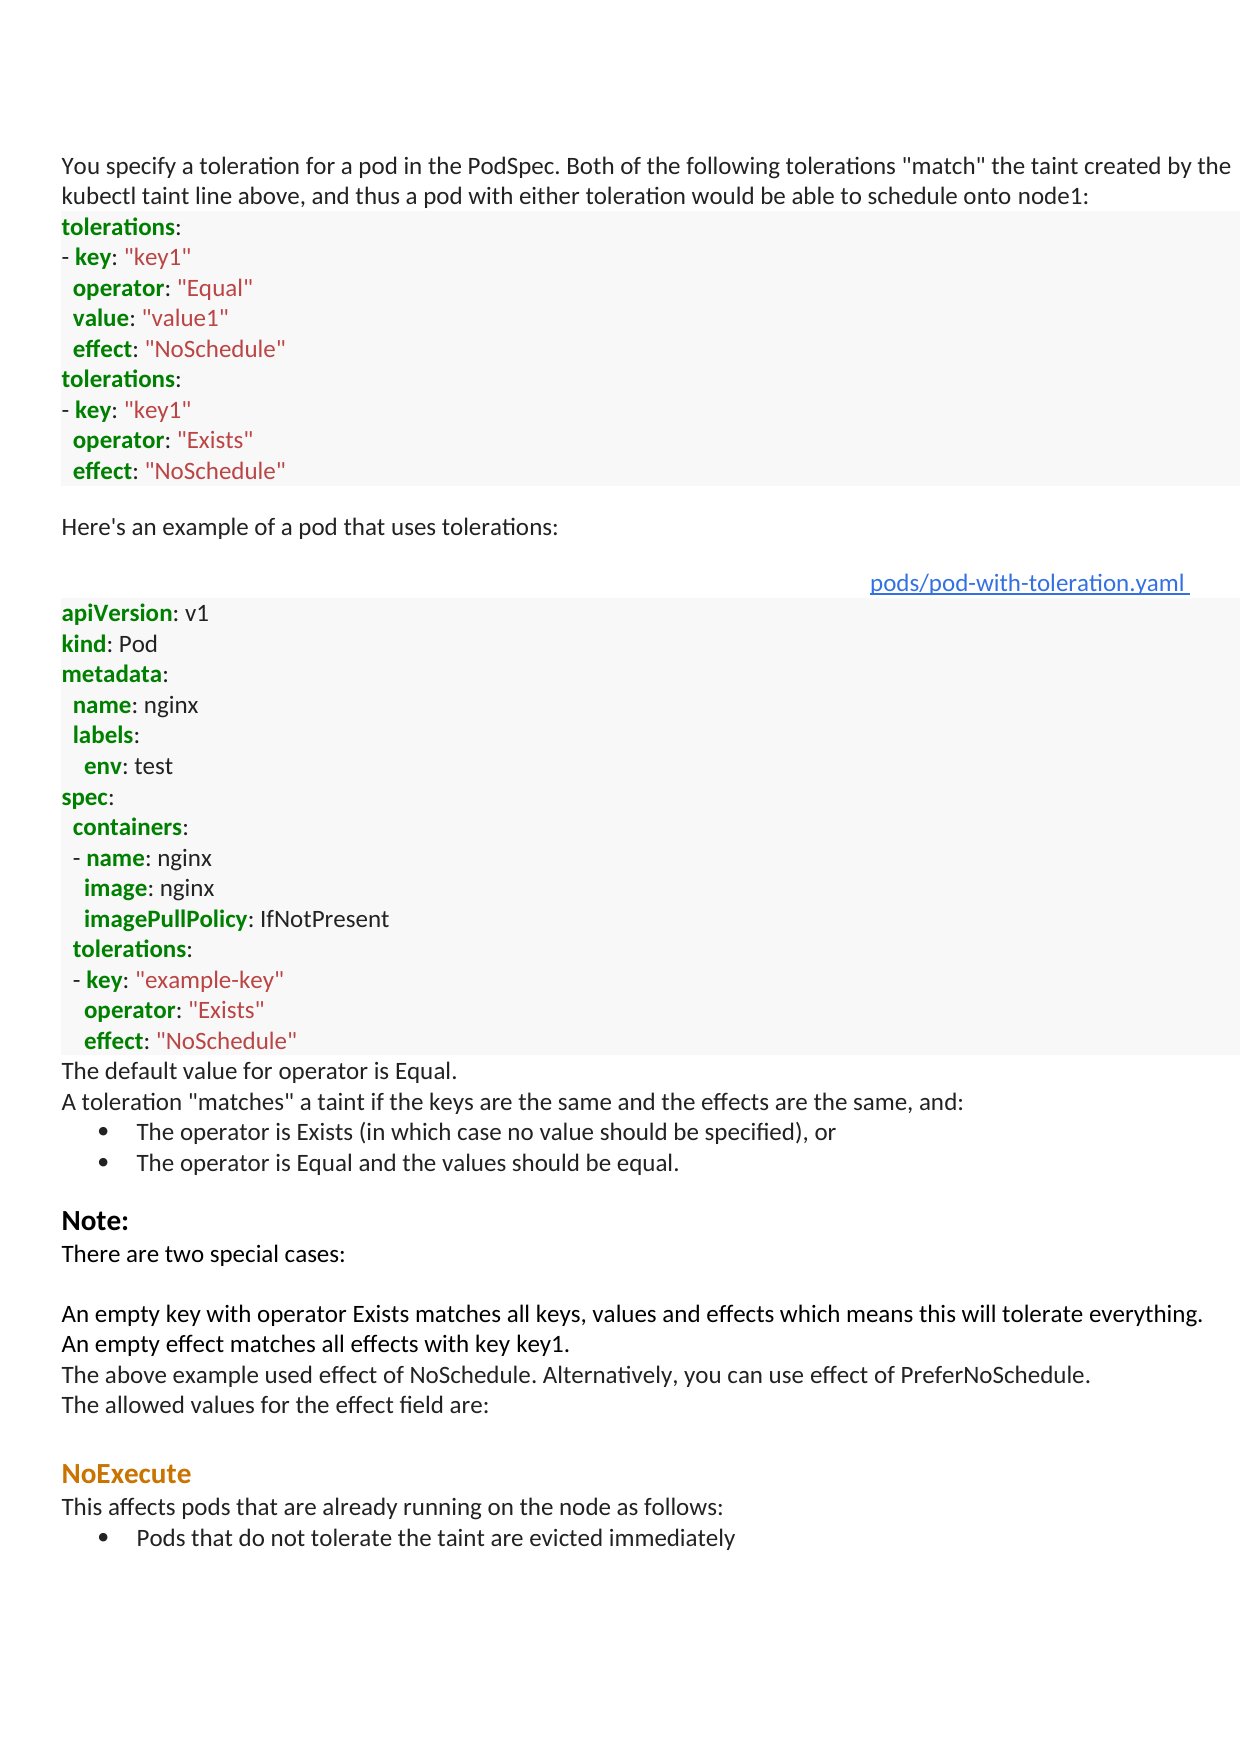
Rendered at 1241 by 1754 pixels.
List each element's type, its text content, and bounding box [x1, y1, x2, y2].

text tolerations: [61, 364, 1240, 394]
text tolerations: [61, 211, 1240, 242]
text There are two special cases: [61, 1238, 1240, 1269]
text A toleration "matches" a taint if the keys are the same and the effects are the same, and: [61, 1086, 1240, 1116]
text containers: [61, 811, 1240, 842]
text metadata: [61, 659, 1240, 689]
text - key: "key1" [61, 242, 1240, 272]
list The operator is Exists (in which case no value should be specified), or [99, 1116, 1240, 1147]
text labels: [61, 720, 1240, 750]
text effect: "NoSchedule" [61, 1025, 1240, 1055]
text operator: "Exists" [61, 994, 1240, 1025]
text operator: "Equal" [61, 272, 1240, 303]
list The operator is Equal and the values should be equal. [99, 1147, 1240, 1177]
text operator: "Exists" [61, 425, 1240, 455]
text You specify a toleration for a pod in the PodSpec. Both of the following tolerations "match" the taint created by the kubectl taint line above, and thus a pod with either toleration would be able to schedule onto node1: [61, 150, 1240, 211]
text - key: "key1" [61, 394, 1240, 425]
text An empty key with operator Exists matches all keys, values and effects which means this will tolerate everything. [61, 1298, 1240, 1328]
text tolerations: [61, 933, 1240, 964]
text Note: [61, 1202, 1240, 1238]
text pods/pod-with-toleration.yaml [61, 541, 1240, 598]
text name: nginx [61, 689, 1240, 720]
text imagePullPolicy: IfNotPresent [61, 903, 1240, 933]
text The allowed values for the effect field are: [61, 1389, 1240, 1420]
text effect: "NoSchedule" [61, 333, 1240, 364]
text env: test [61, 750, 1240, 781]
text kind: Pod [61, 628, 1240, 659]
text spec: [61, 781, 1240, 811]
text - name: nginx [61, 842, 1240, 872]
text - key: "example-key" [61, 964, 1240, 994]
text effect: "NoSchedule" [61, 455, 1240, 486]
text image: nginx [61, 872, 1240, 903]
list Pods that do not tolerate the taint are evicted immediately [99, 1522, 1240, 1552]
text This affects pods that are already running on the node as follows: [61, 1491, 1240, 1522]
text NoExecute [61, 1456, 1240, 1491]
text apiVersion: v1 [61, 598, 1240, 628]
text value: "value1" [61, 303, 1240, 333]
text Here's an example of a pod that uses tolerations: [61, 511, 1240, 541]
text An empty effect matches all effects with key key1. [61, 1328, 1240, 1359]
text The above example used effect of NoSchedule. Alternatively, you can use effect of PreferNoSchedule. [61, 1359, 1240, 1389]
text The default value for operator is Equal. [61, 1055, 1240, 1086]
